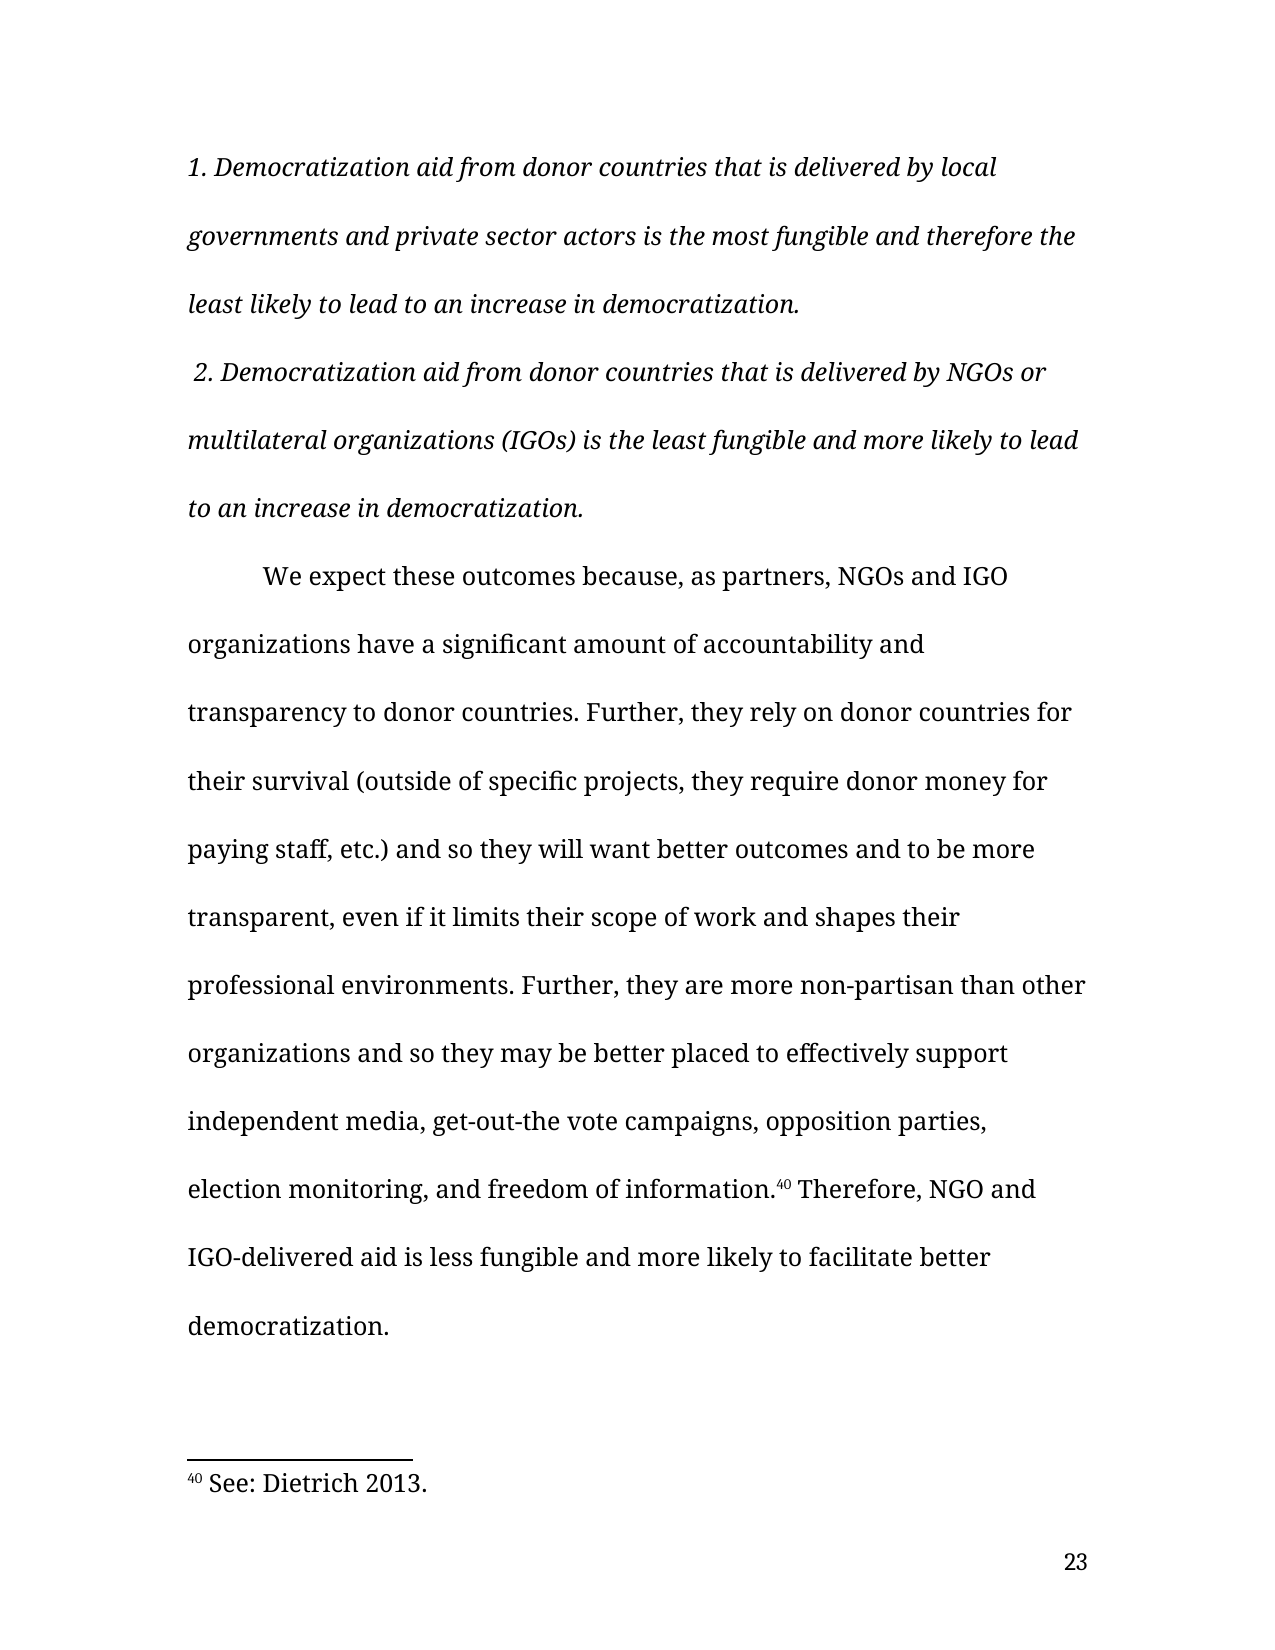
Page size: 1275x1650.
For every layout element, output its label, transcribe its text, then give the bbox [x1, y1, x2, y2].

text 2. Democratization aid from donor countries that is delivered by NGOs or multilateral organizations (IGOs) is the least fungible and more likely to lead to an increase in democratization. [187, 354, 1087, 525]
text 1. Democratization aid from donor countries that is delivered by local governments and private sector actors is the most fungible and therefore the least likely to lead to an increase in democratization. [187, 150, 1087, 320]
text We expect these outcomes because, as partners, NGOs and IGO organizations have a significant amount of accountability and transparency to donor countries. Further, they rely on donor countries for their survival (outside of specific projects, they require donor money for paying staff, etc.) and so they will want better outcomes and to be more transparent, even if it limits their scope of work and shapes their professional environments. Further, they are more non-partisan than other organizations and so they may be better placed to effectively support independent media, get-out-the vote campaigns, opposition parties, election monitoring, and freedom of information. Therefore, NGO and IGO-delivered aid is less fungible and more likely to facilitate better democratization. [187, 559, 1087, 1342]
